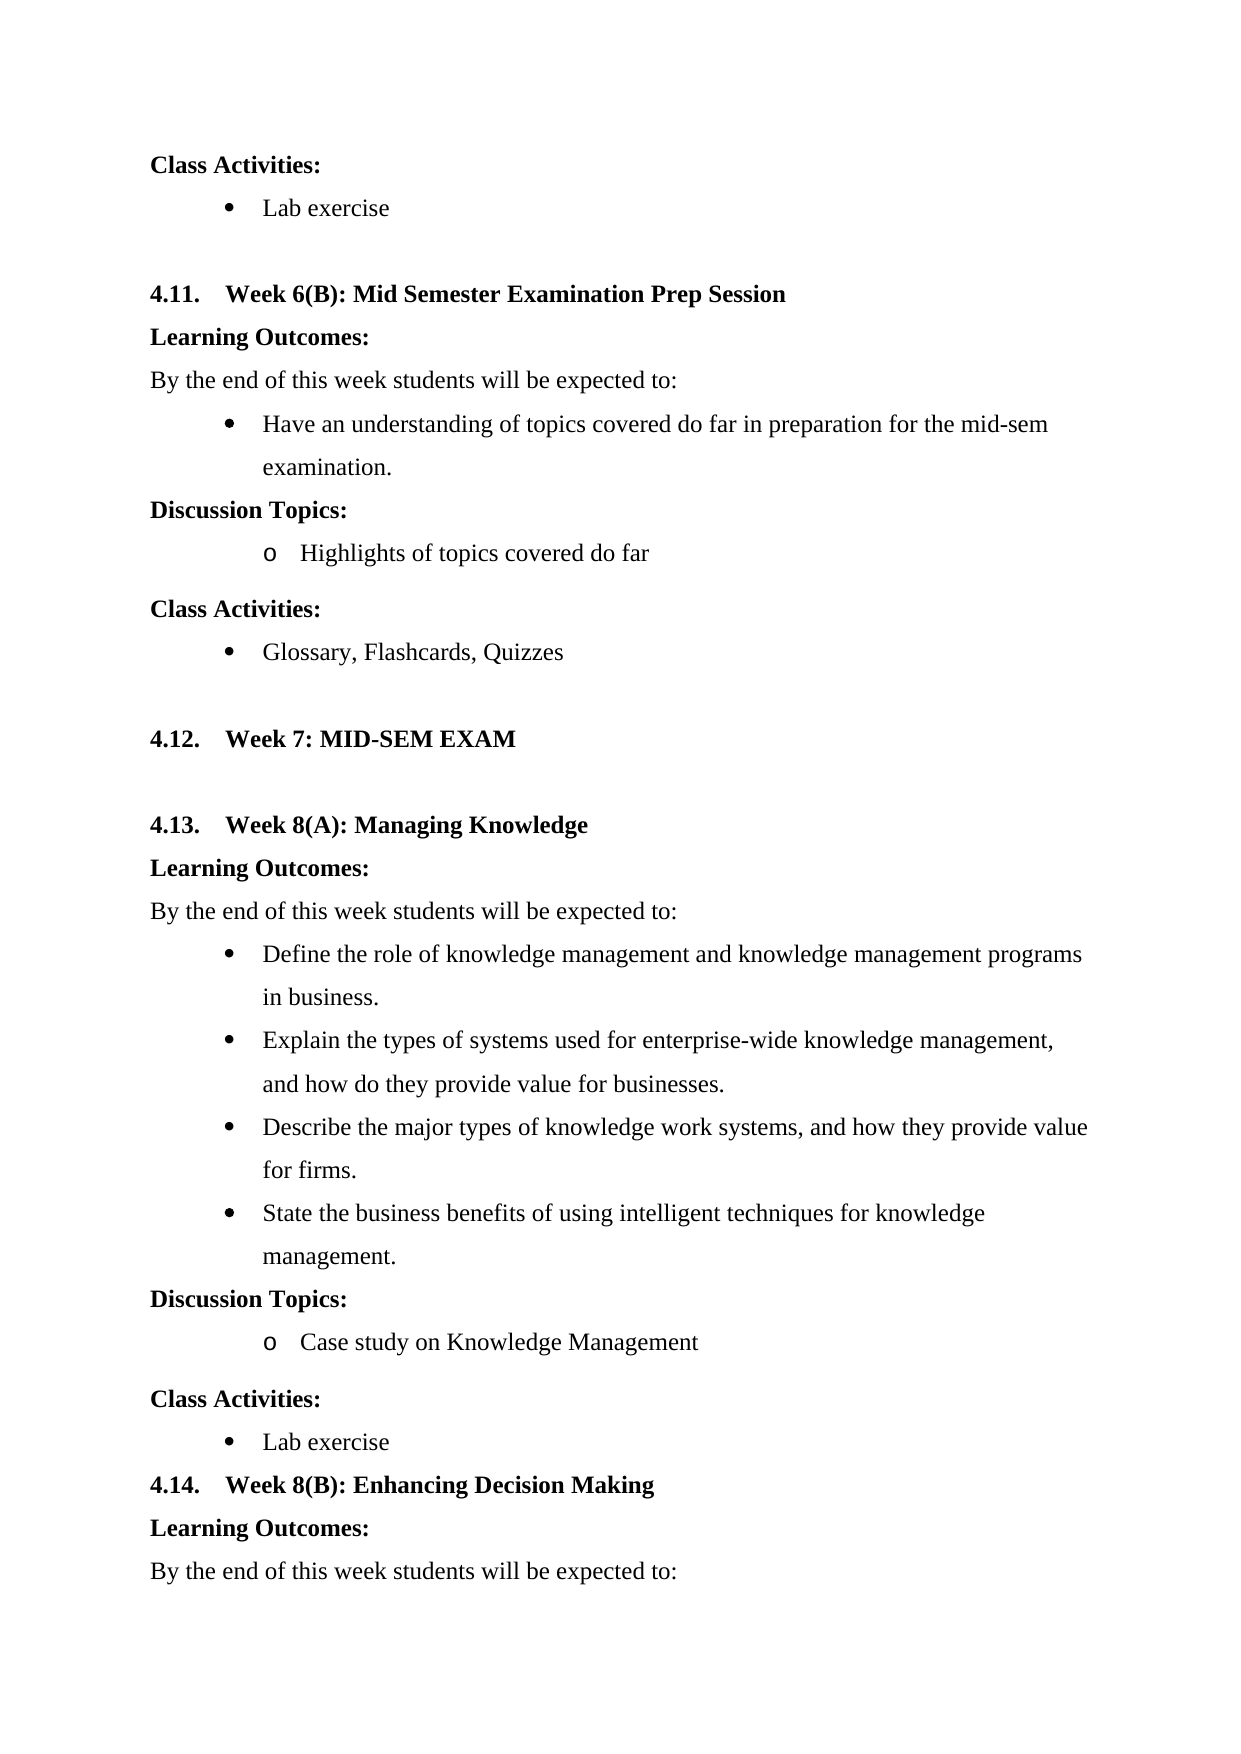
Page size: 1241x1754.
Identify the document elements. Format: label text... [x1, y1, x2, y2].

list Highlights of topics covered do far [262, 538, 1090, 569]
list Week 8(B): Enhancing Decision Making [150, 1470, 1090, 1499]
text By the end of this week students will be expected to: [150, 1556, 1090, 1585]
list Glossary, Flashcards, Quizzes [225, 637, 1090, 666]
text By the end of this week students will be expected to: [150, 366, 1090, 394]
list Week 6(B): Mid Semester Examination Prep Session [150, 279, 1090, 308]
list Define the role of knowledge management and knowledge management programs in business. [225, 939, 1090, 1011]
text Discussion Topics: [150, 1284, 1090, 1313]
list Lab exercise [225, 1427, 1090, 1456]
text By the end of this week students will be expected to: [150, 896, 1090, 925]
list Have an understanding of topics covered do far in preparation for the mid-sem examination. [225, 409, 1090, 481]
list Lab exercise [225, 193, 1090, 222]
list Case study on Knowledge Management [262, 1327, 1090, 1358]
list Describe the major types of knowledge work systems, and how they provide value for firms. [225, 1112, 1090, 1184]
list Week 8(A): Managing Knowledge [150, 810, 1090, 839]
list Explain the types of systems used for enterprise-wide knowledge management, and how do they provide value for businesses. [225, 1026, 1090, 1097]
text Class Activities: [150, 150, 1090, 179]
text Learning Outcomes: [150, 853, 1090, 882]
text Learning Outcomes: [150, 1513, 1090, 1542]
text Learning Outcomes: [150, 322, 1090, 351]
list Week 7: MID-SEM EXAM [150, 724, 1090, 752]
list State the business benefits of using intelligent techniques for knowledge management. [225, 1198, 1090, 1270]
text Class Activities: [150, 594, 1090, 623]
text Discussion Topics: [150, 495, 1090, 524]
text Class Activities: [150, 1384, 1090, 1412]
